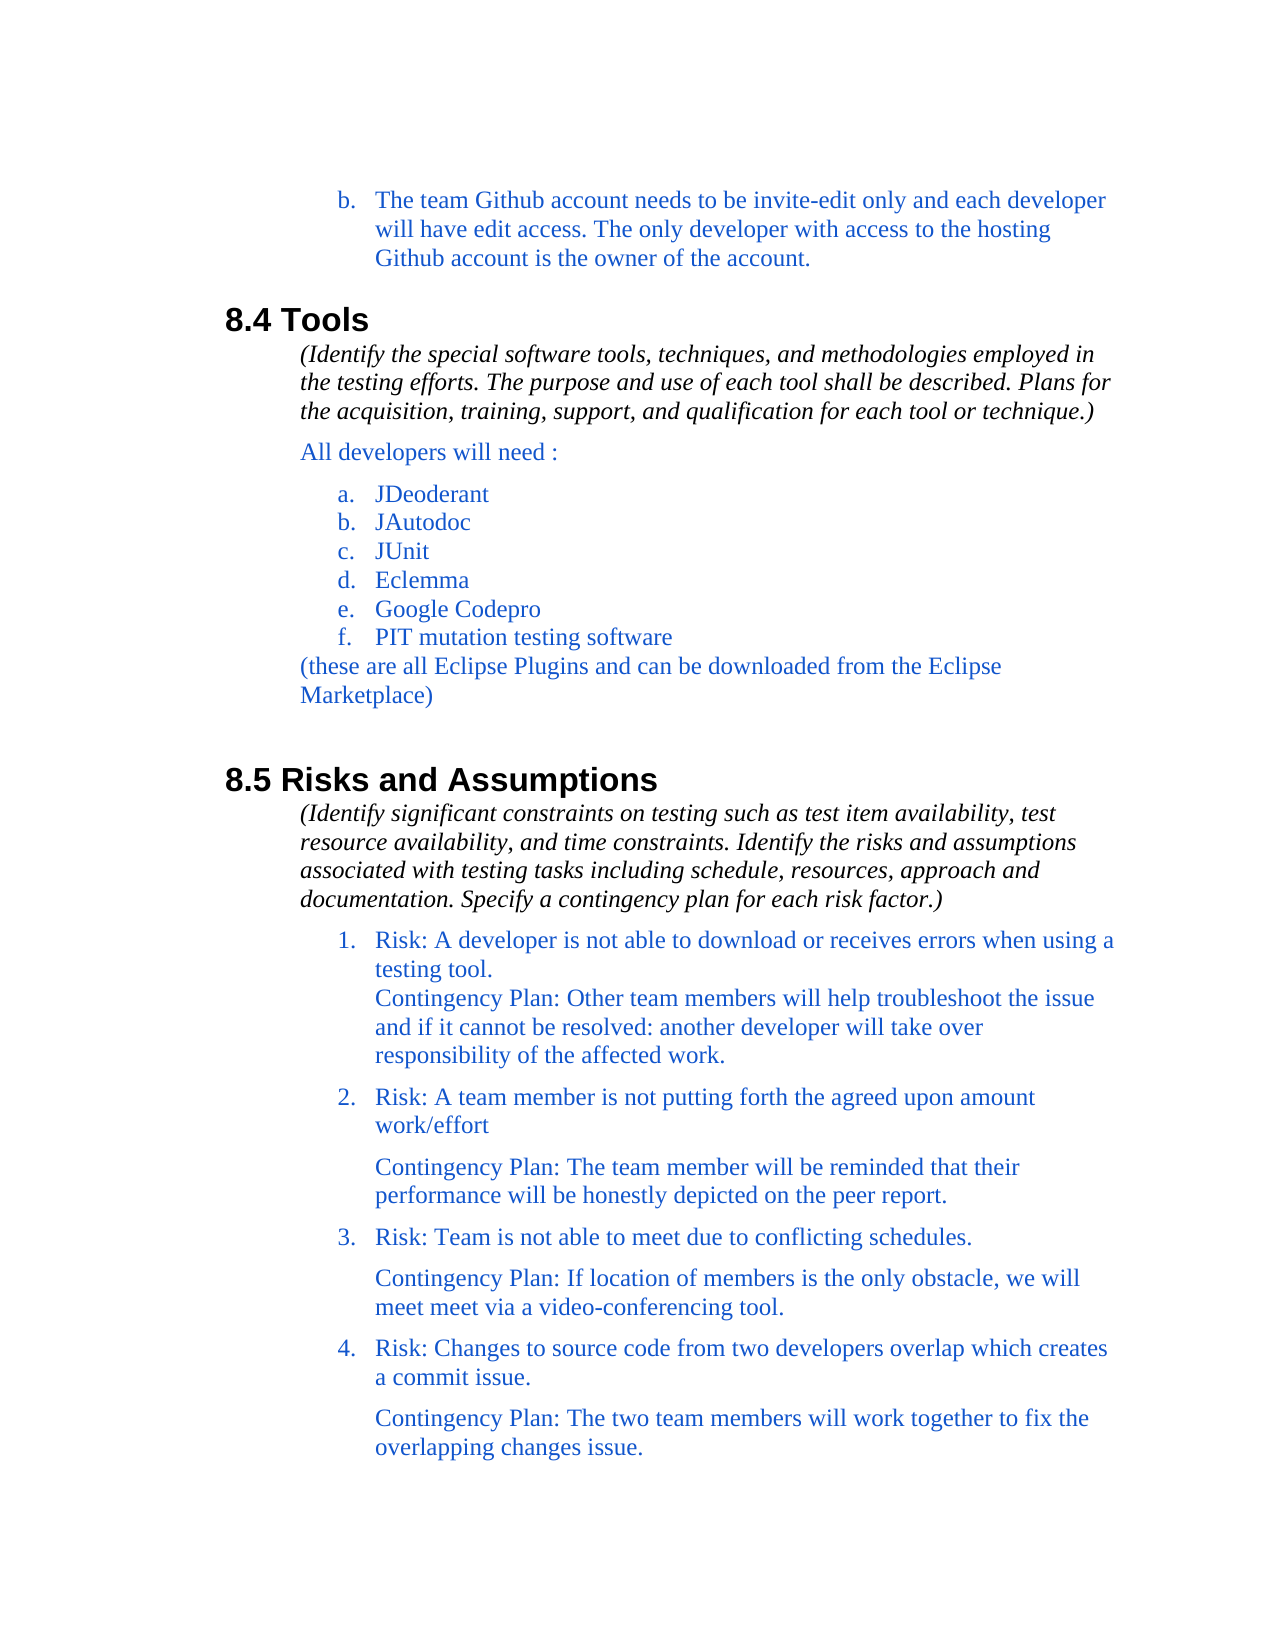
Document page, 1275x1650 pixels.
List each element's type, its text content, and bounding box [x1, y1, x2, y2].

list JDeoderant [337, 479, 1125, 507]
text Contingency Plan: The two team members will work together to fix the overlapping changes issue. [337, 1403, 1125, 1461]
list The team Github account needs to be invite-edit only and each developer will have edit access. The only developer with access to the hosting Github account is the owner of the account. [337, 185, 1125, 272]
list Google Codepro [337, 594, 1125, 622]
text (these are all Eclipse Plugins and can be downloaded from the Eclipse Marketplace) [300, 651, 1125, 709]
text 2. Risk: A team member is not putting forth the agreed upon amount work/effort [337, 1082, 1125, 1139]
text 3. Risk: Team is not able to meet due to conflicting schedules. [337, 1222, 1125, 1251]
text Contingency Plan: Other team members will help troubleshoot the issue and if it cannot be resolved: another developer will take over responsibility of the affected work. [375, 983, 1125, 1069]
list Eclemma [337, 565, 1125, 594]
list Risk: A developer is not able to download or receives errors when using a testing tool. [337, 926, 1125, 983]
text (Identify significant constraints on testing such as test item availability, test resource availability, and time constraints. Identify the risks and assumptions associated with testing tasks including schedule, resources, approach and documentation. Specify a contingency plan for each risk factor.) [300, 798, 1125, 913]
text All developers will need : [300, 437, 1125, 466]
list JAutodoc [337, 507, 1125, 536]
text Contingency Plan: The team member will be reminded that their performance will be honestly depicted on the peer report. [337, 1152, 1125, 1209]
text 8.4 Tools [150, 300, 1125, 339]
list JUnit [337, 536, 1125, 565]
text 4. Risk: Changes to source code from two developers overlap which creates a commit issue. [337, 1333, 1125, 1391]
list PIT mutation testing software [337, 622, 1125, 651]
text Contingency Plan: If location of members is the only obstacle, we will meet meet via a video-conferencing tool. [337, 1263, 1125, 1321]
text 8.5 Risks and Assumptions [150, 760, 1125, 798]
text (Identify the special software tools, techniques, and methodologies employed in the testing efforts. The purpose and use of each tool shall be described. Plans for the acquisition, training, support, and qualification for each tool or technique.) [300, 339, 1125, 425]
